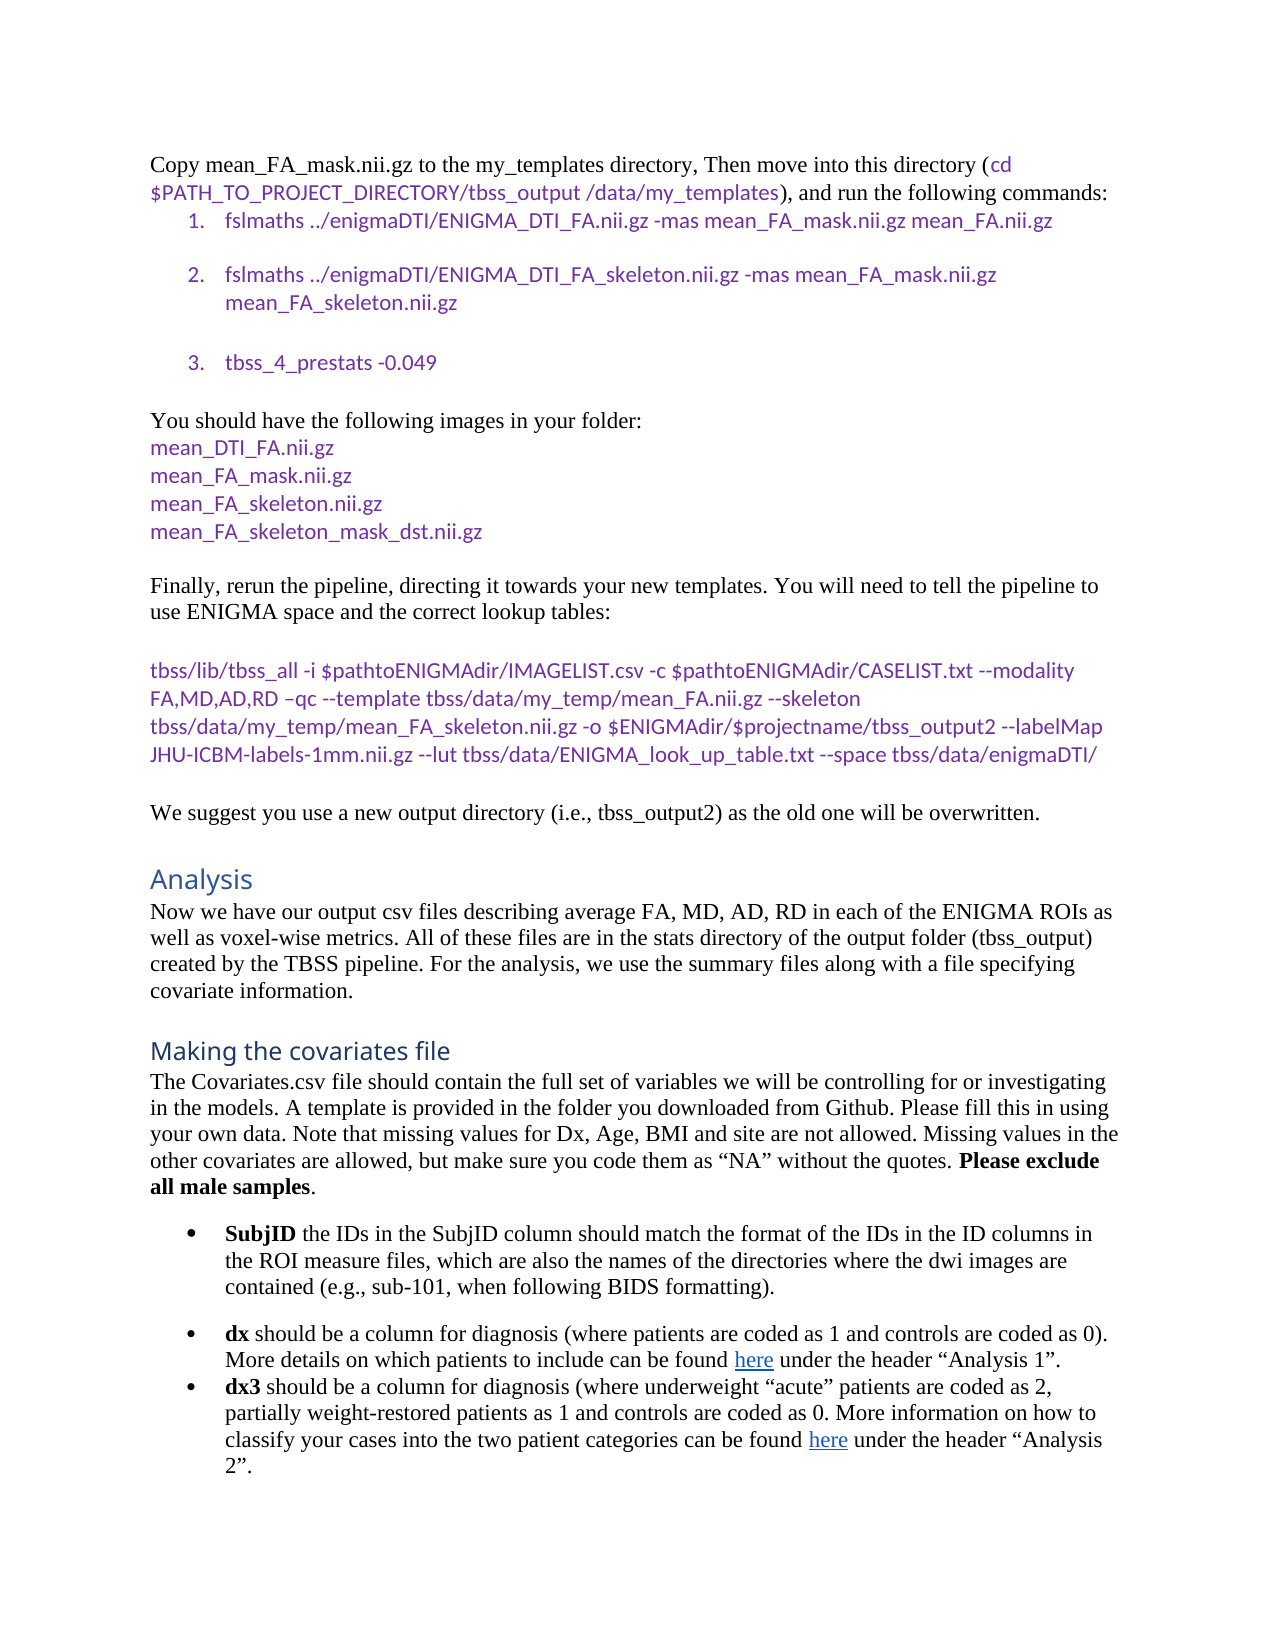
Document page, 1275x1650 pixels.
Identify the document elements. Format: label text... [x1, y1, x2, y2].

text Finally, rerun the pipeline, directing it towards your new templates. You will need to tell the pipeline to use ENIGMA space and the correct lookup tables: [150, 572, 1125, 624]
subtitle Making the covariates file [150, 1034, 1125, 1068]
text mean_DTI_FA.nii.gz [150, 433, 1125, 461]
list fslmaths ../enigmaDTI/ENIGMA_DTI_FA.nii.gz -mas mean_FA_mask.nii.gz mean_FA.nii.gz [187, 206, 1125, 234]
text tbss/lib/tbss_all -i $pathtoENIGMAdir/IMAGELIST.csv -c $pathtoENIGMAdir/CASELIST.txt --modality FA,MD,AD,RD –qc --template tbss/data/my_temp/mean_FA.nii.gz --skeleton tbss/data/my_temp/mean_FA_skeleton.nii.gz -o $ENIGMAdir/$projectname/tbss_output2 --labelMap JHU-ICBM-labels-1mm.nii.gz --lut tbss/data/ENIGMA_look_up_table.txt --space tbss/data/enigmaDTI/ [150, 656, 1125, 768]
text The Covariates.csv file should contain the full set of variables we will be controlling for or investigating in the models. A template is provided in the folder you downloaded from Github. Please fill this in using your own data. Note that missing values for Dx, Age, BMI and site are not allowed. Missing values in the other covariates are allowed, but make sure you code them as “NA” without the quotes. Please exclude all male samples. [150, 1068, 1125, 1199]
list tbss_4_prestats -0.049 [187, 348, 1125, 376]
list fslmaths ../enigmaDTI/ENIGMA_DTI_FA_skeleton.nii.gz -mas mean_FA_mask.nii.gz mean_FA_skeleton.nii.gz [187, 260, 1125, 316]
text Now we have our output csv files describing average FA, MD, AD, RD in each of the ENIGMA ROIs as well as voxel-wise metrics. All of these files are in the stats directory of the output folder (tbss_output) created by the TBSS pipeline. For the analysis, we use the summary files along with a file specifying covariate information. [150, 898, 1125, 1003]
text You should have the following images in your folder: [150, 407, 1125, 433]
text mean_FA_mask.nii.gz [150, 461, 1125, 489]
text mean_FA_skeleton.nii.gz [150, 489, 1125, 517]
text Copy mean_FA_mask.nii.gz to the my_templates directory, Then move into this directory (cd $PATH_TO_PROJECT_DIRECTORY/tbss_output /data/my_templates), and run the following commands: [150, 150, 1125, 206]
subtitle Analysis [150, 861, 1125, 898]
text mean_FA_skeleton_mask_dst.nii.gz [150, 517, 1125, 545]
text We suggest you use a new output directory (i.e., tbss_output2) as the old one will be overwritten. [150, 799, 1125, 825]
